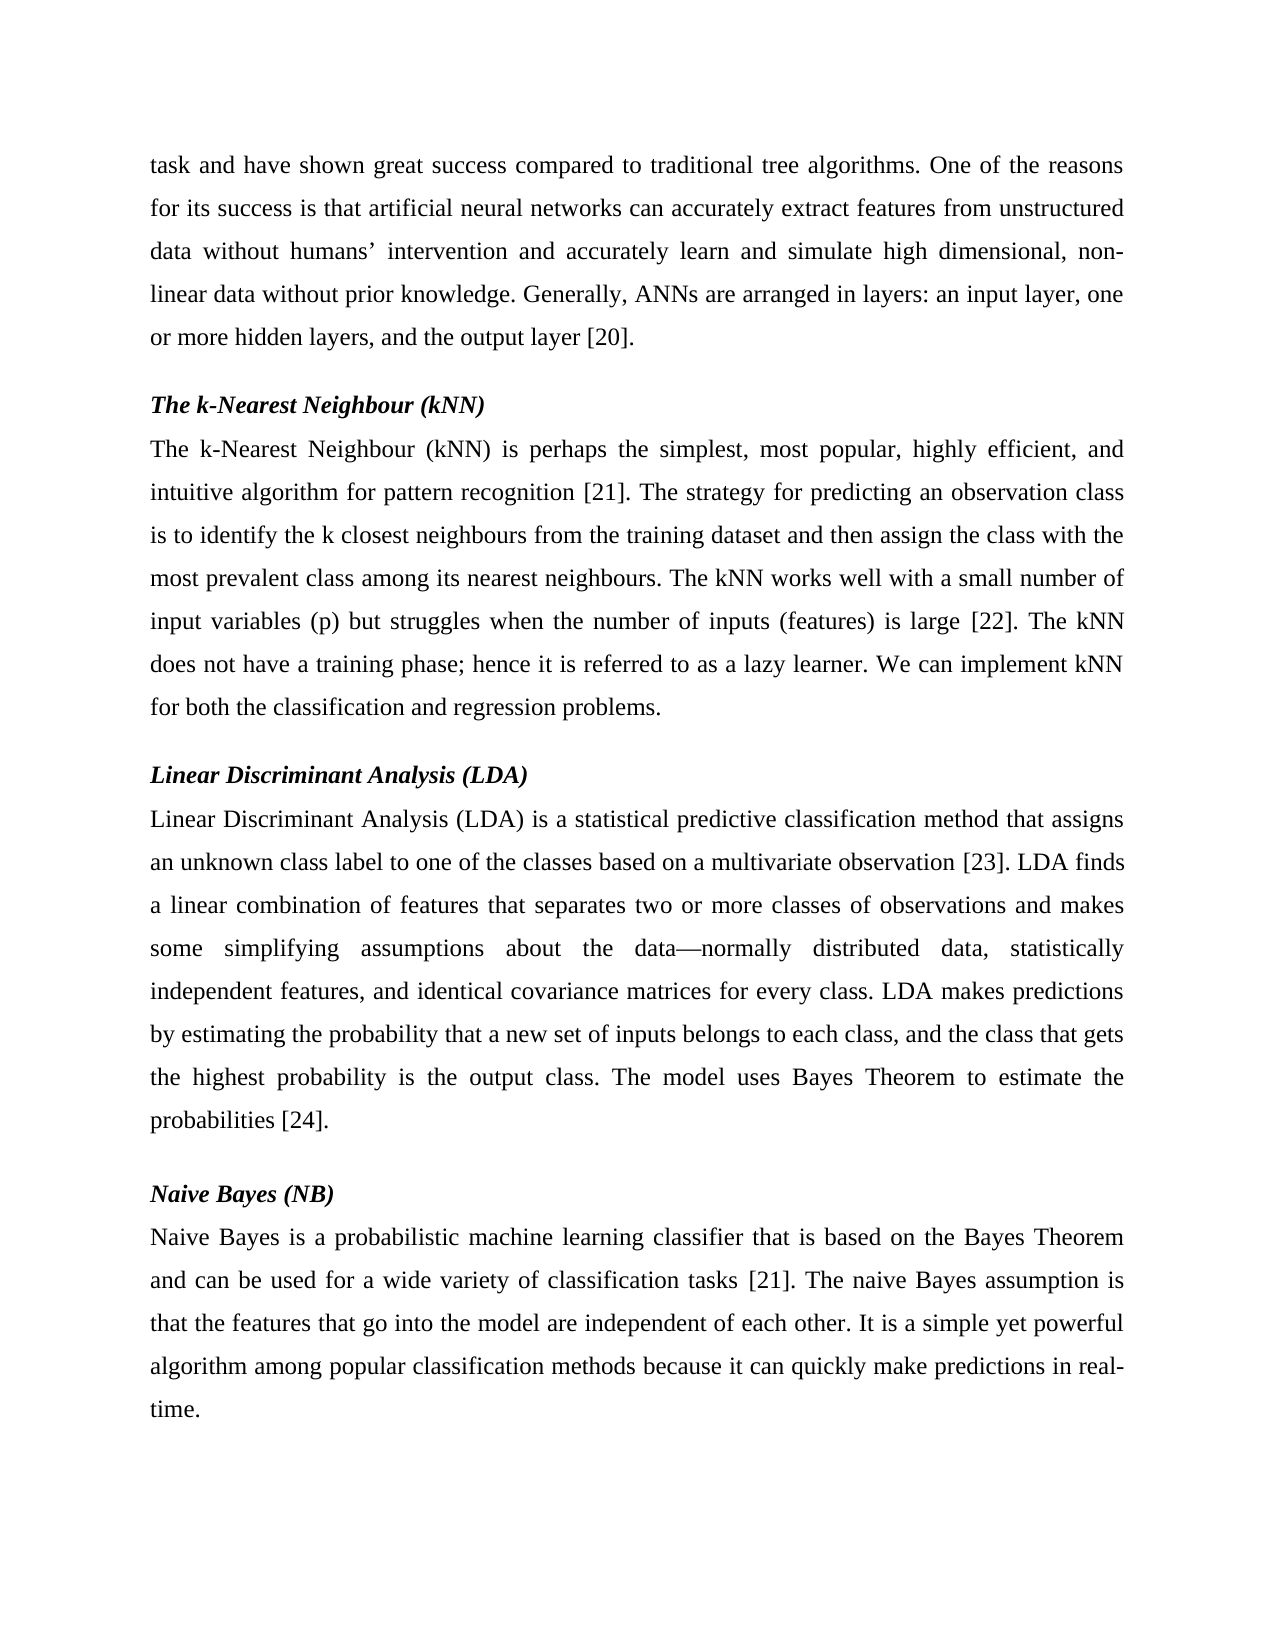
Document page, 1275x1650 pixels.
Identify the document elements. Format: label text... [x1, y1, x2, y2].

text The k-Nearest Neighbour (kNN) [150, 391, 1125, 419]
text Naive Bayes is a probabilistic machine learning classifier that is based on the Bayes Theorem and can be used for a wide variety of classification tasks [21]. The naive Bayes assumption is that the features that go into the model are independent of each other. It is a simple yet powerful algorithm among popular classification methods because it can quickly make predictions in real-time. [150, 1222, 1125, 1423]
text Linear Discriminant Analysis (LDA) is a statistical predictive classification method that assigns an unknown class label to one of the classes based on a multivariate observation [23]. LDA finds a linear combination of features that separates two or more classes of observations and makes some simplifying assumptions about the data—normally distributed data, statistically independent features, and identical covariance matrices for every class. LDA makes predictions by estimating the probability that a new set of inputs belongs to each class, and the class that gets the highest probability is the output class. The model uses Bayes Theorem to estimate the probabilities [24]. [150, 804, 1125, 1134]
text Linear Discriminant Analysis (LDA) [150, 761, 1125, 789]
text The k-Nearest Neighbour (kNN) is perhaps the simplest, most popular, highly efficient, and intuitive algorithm for pattern recognition [21]. The strategy for predicting an observation class is to identify the k closest neighbours from the training dataset and then assign the class with the most prevalent class among its nearest neighbours. The kNN works well with a small number of input variables (p) but struggles when the number of inputs (features) is large [22]. The kNN does not have a training phase; hence it is referred to as a lazy learner. We can implement kNN for both the classification and regression problems. [150, 434, 1125, 721]
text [150, 150, 1125, 351]
text Naive Bayes (NB) [150, 1179, 1125, 1207]
